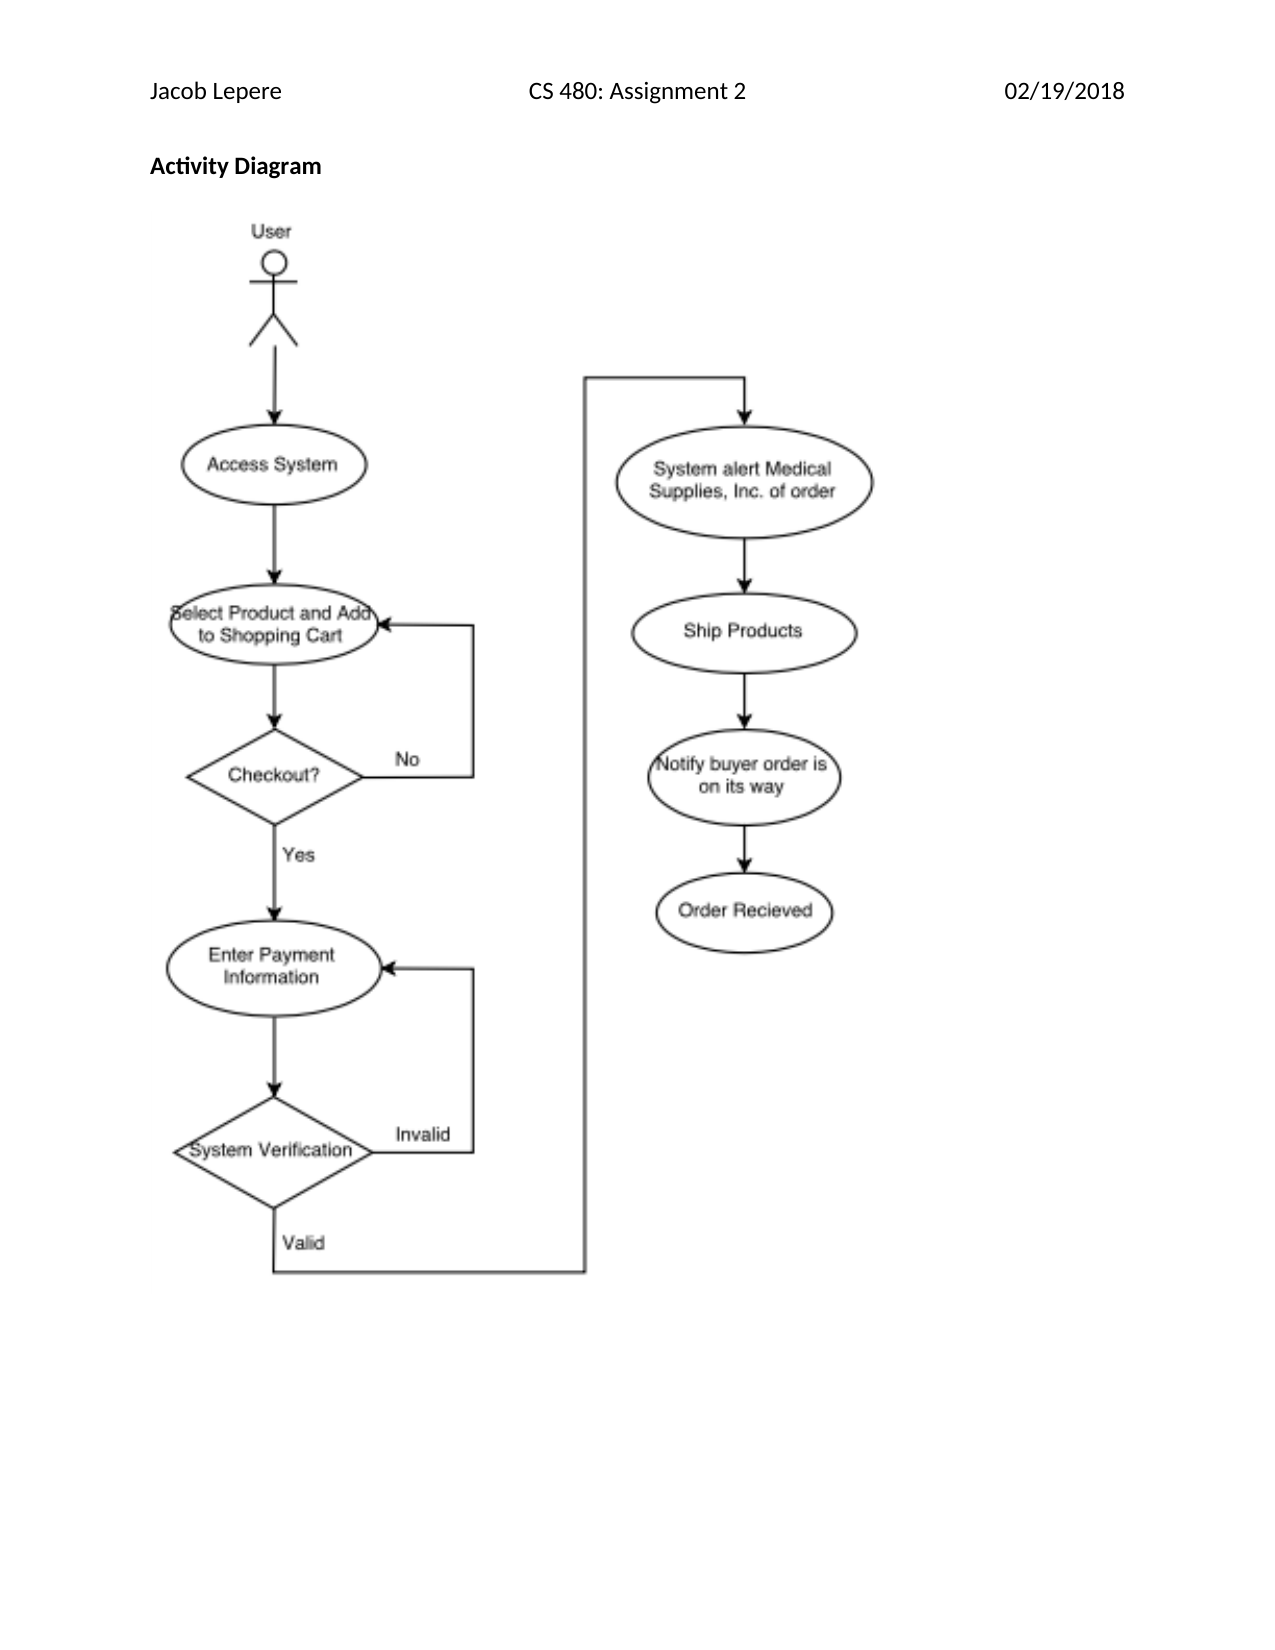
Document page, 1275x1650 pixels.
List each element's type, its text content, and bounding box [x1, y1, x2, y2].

picture [150, 211, 898, 1294]
text Activity Diagram [150, 150, 1125, 181]
